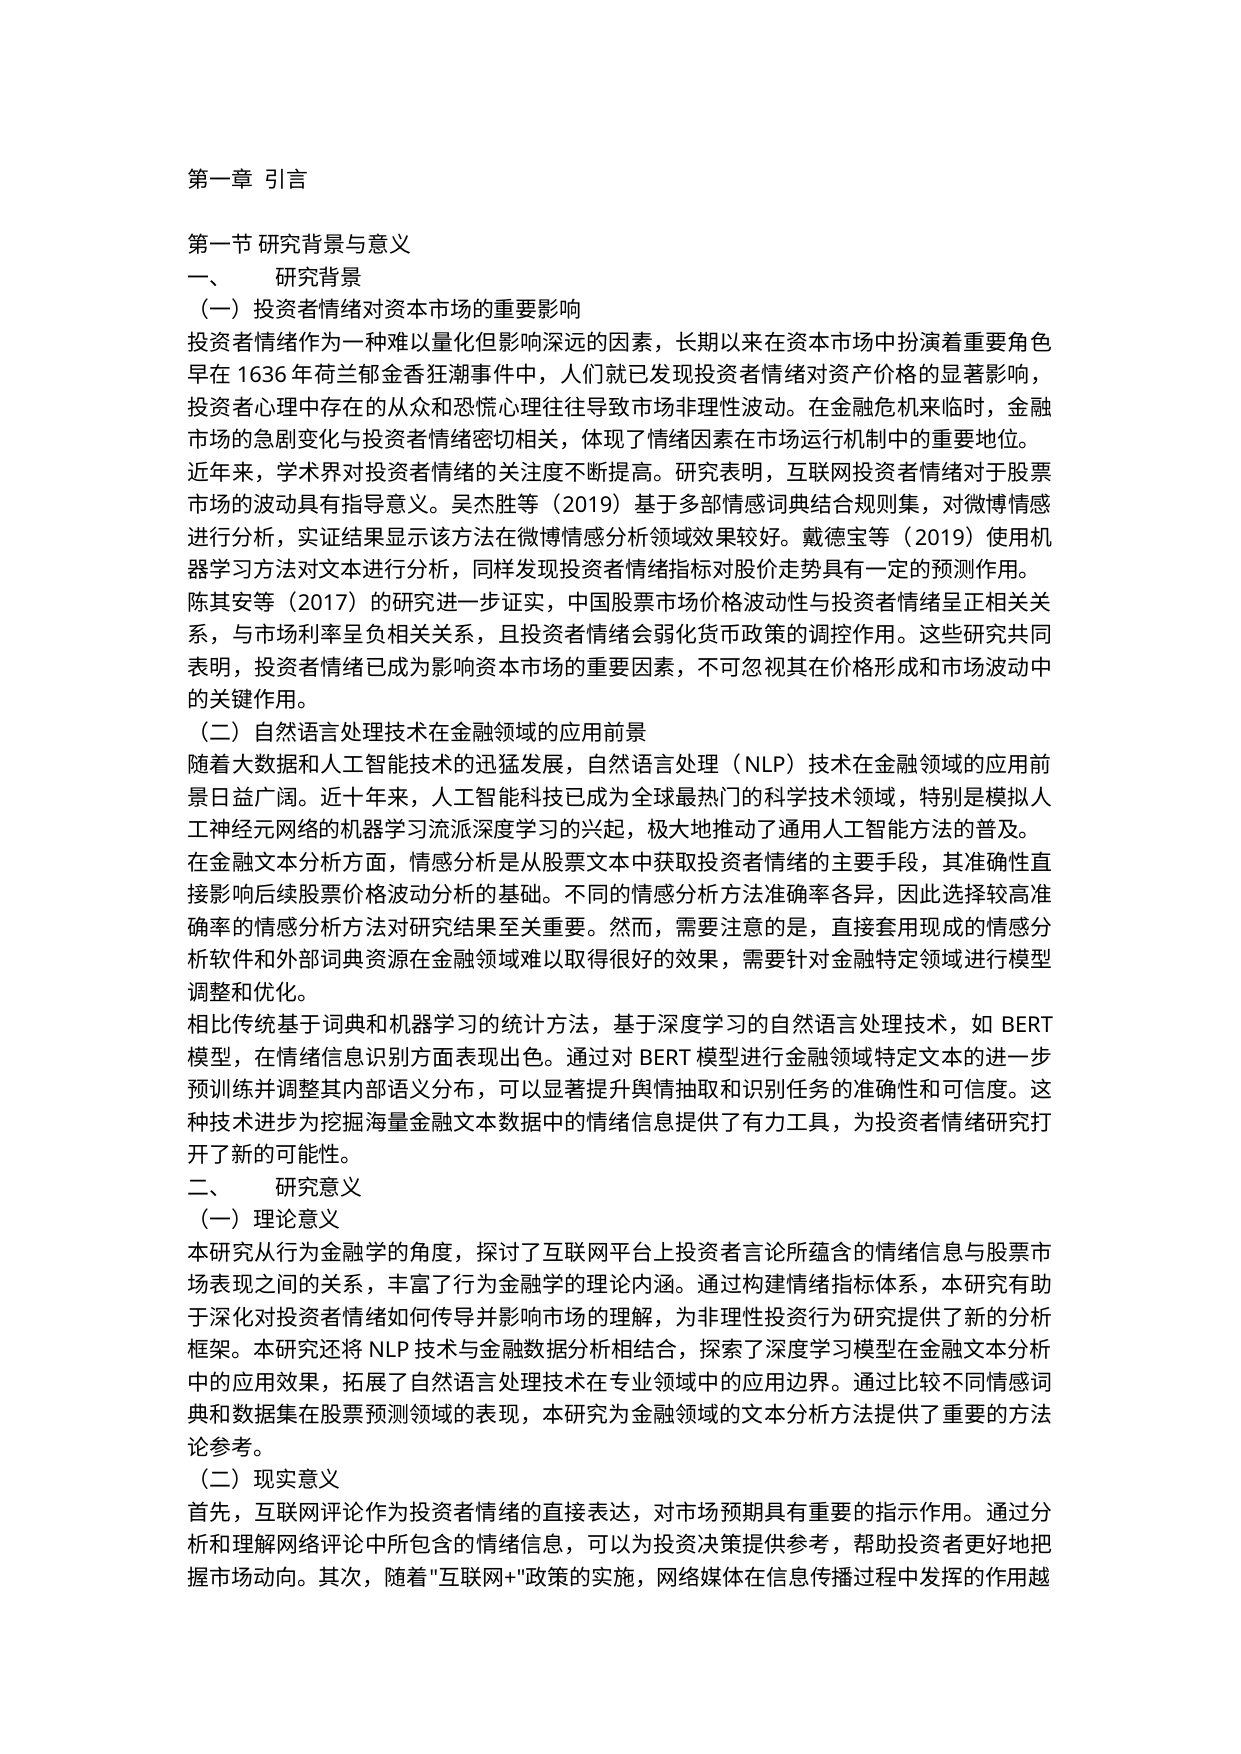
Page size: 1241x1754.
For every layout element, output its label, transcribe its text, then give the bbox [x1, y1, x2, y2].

text （一）理论意义 [187, 1202, 1053, 1234]
text 随着大数据和人工智能技术的迅猛发展，自然语言处理（NLP）技术在金融领域的应用前景日益广阔。近十年来，人工智能科技已成为全球最热门的科学技术领域，特别是模拟人工神经元网络的机器学习流派深度学习的兴起，极大地推动了通用人工智能方法的普及。 [187, 747, 1053, 844]
text 在金融文本分析方面，情感分析是从股票文本中获取投资者情绪的主要手段，其准确性直接影响后续股票价格波动分析的基础。不同的情感分析方法准确率各异，因此选择较高准确率的情感分析方法对研究结果至关重要。然而，需要注意的是，直接套用现成的情感分析软件和外部词典资源在金融领域难以取得很好的效果，需要针对金融特定领域进行模型调整和优化。 [187, 844, 1053, 1007]
list 引言 [187, 162, 1053, 194]
list 研究意义 [187, 1169, 1053, 1202]
text 陈其安等（2017）的研究进一步证实，中国股票市场价格波动性与投资者情绪呈正相关关系，与市场利率呈负相关关系，且投资者情绪会弱化货币政策的调控作用。这些研究共同表明，投资者情绪已成为影响资本市场的重要因素，不可忽视其在价格形成和市场波动中的关键作用。 [187, 584, 1053, 714]
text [187, 1494, 1053, 1592]
text 相比传统基于词典和机器学习的统计方法，基于深度学习的自然语言处理技术，如BERT模型，在情绪信息识别方面表现出色。通过对BERT模型进行金融领域特定文本的进一步预训练并调整其内部语义分布，可以显著提升舆情抽取和识别任务的准确性和可信度。这种技术进步为挖掘海量金融文本数据中的情绪信息提供了有力工具，为投资者情绪研究打开了新的可能性。 [187, 1007, 1053, 1169]
list 研究背景 [187, 259, 1053, 292]
text 本研究从行为金融学的角度，探讨了互联网平台上投资者言论所蕴含的情绪信息与股票市场表现之间的关系，丰富了行为金融学的理论内涵。通过构建情绪指标体系，本研究有助于深化对投资者情绪如何传导并影响市场的理解，为非理性投资行为研究提供了新的分析框架。本研究还将NLP技术与金融数据分析相结合，探索了深度学习模型在金融文本分析中的应用效果，拓展了自然语言处理技术在专业领域中的应用边界。通过比较不同情感词典和数据集在股票预测领域的表现，本研究为金融领域的文本分析方法提供了重要的方法论参考。 [187, 1234, 1053, 1462]
text （二）自然语言处理技术在金融领域的应用前景 [187, 714, 1053, 747]
text 第一节 研究背景与意义 [187, 227, 1053, 259]
text （二）现实意义 [187, 1462, 1053, 1494]
text 投资者情绪作为一种难以量化但影响深远的因素，长期以来在资本市场中扮演着重要角色。早在1636年荷兰郁金香狂潮事件中，人们就已发现投资者情绪对资产价格的显著影响，投资者心理中存在的从众和恐慌心理往往导致市场非理性波动。在金融危机来临时，金融市场的急剧变化与投资者情绪密切相关，体现了情绪因素在市场运行机制中的重要地位。 [187, 324, 1053, 454]
text 近年来，学术界对投资者情绪的关注度不断提高。研究表明，互联网投资者情绪对于股票市场的波动具有指导意义。吴杰胜等（2019）基于多部情感词典结合规则集，对微博情感进行分析，实证结果显示该方法在微博情感分析领域效果较好。戴德宝等（2019）使用机器学习方法对文本进行分析，同样发现投资者情绪指标对股价走势具有一定的预测作用。 [187, 454, 1053, 584]
text （一）投资者情绪对资本市场的重要影响 [187, 292, 1053, 324]
